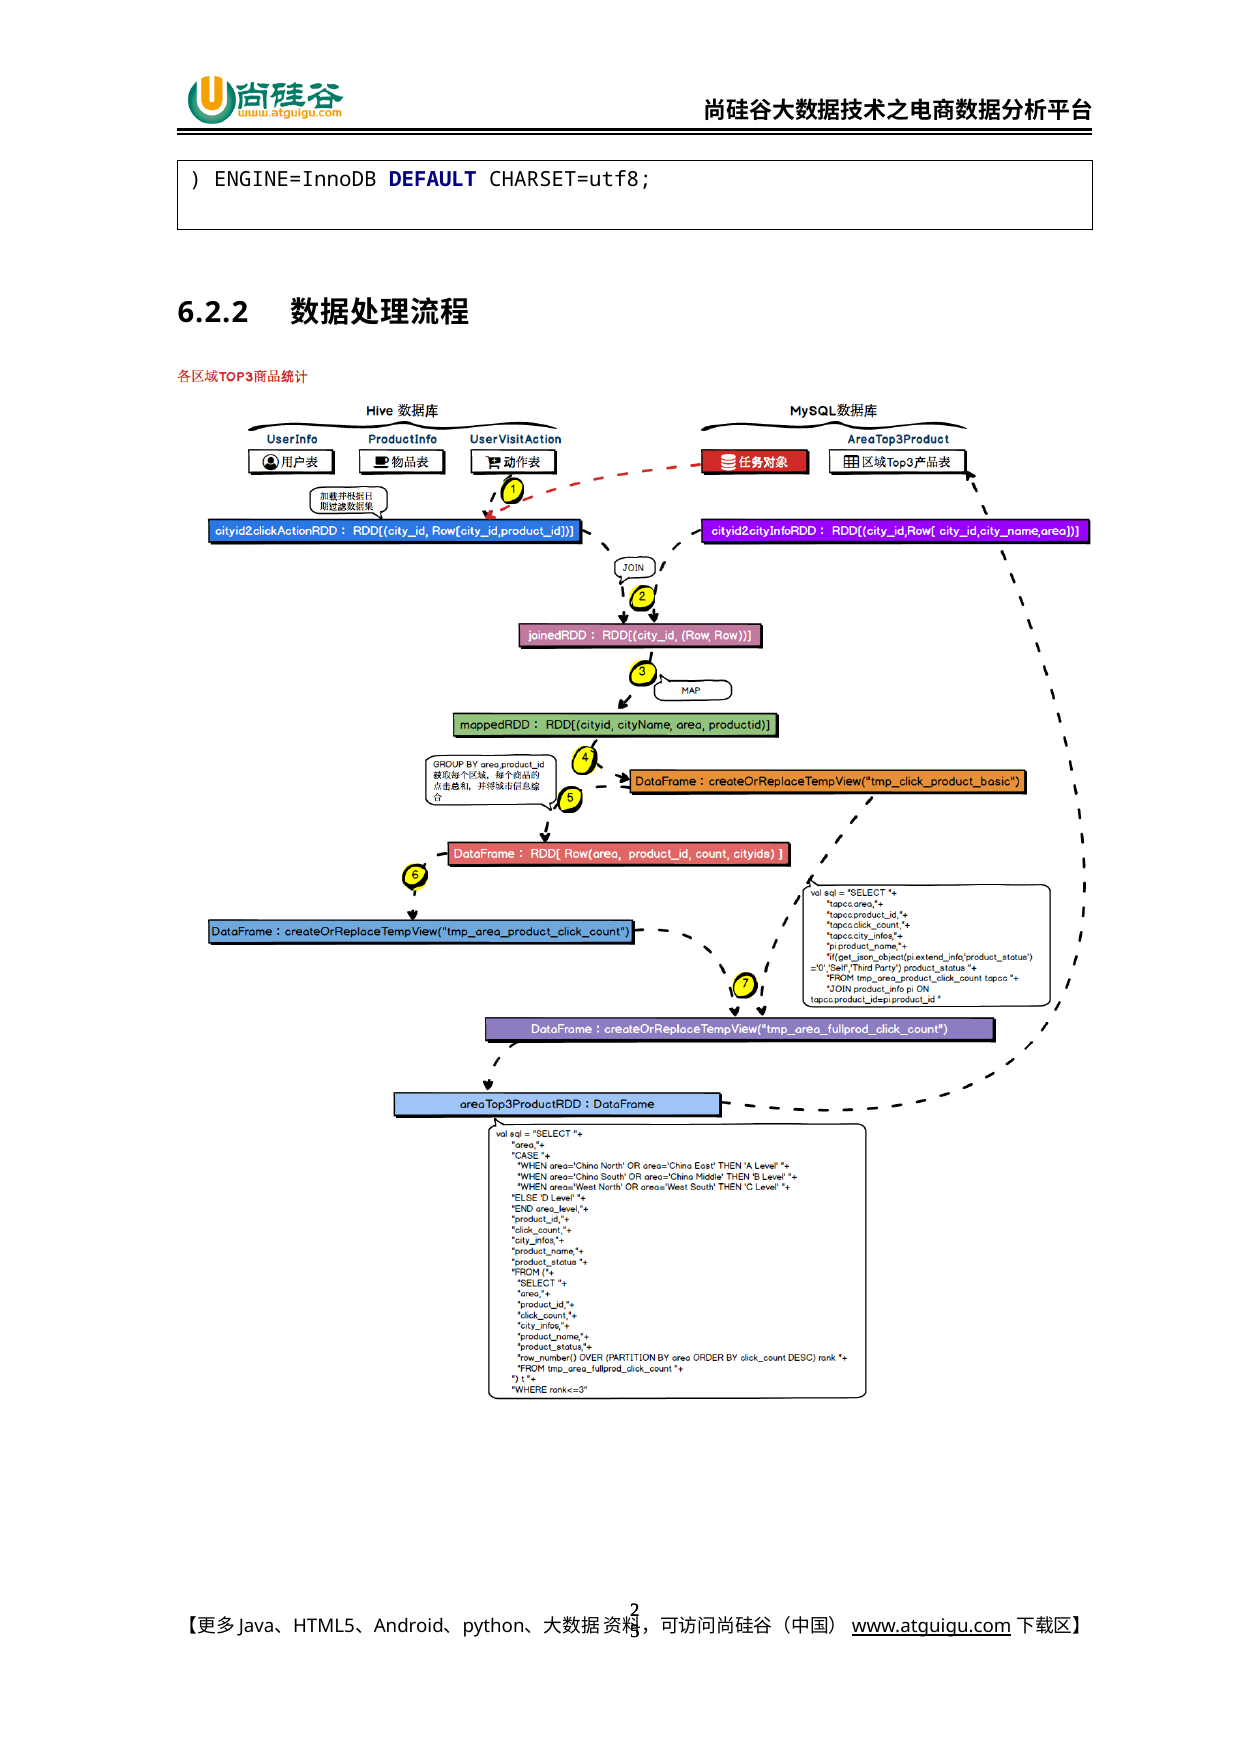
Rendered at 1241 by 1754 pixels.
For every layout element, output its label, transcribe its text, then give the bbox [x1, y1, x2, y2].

picture [177, 367, 1091, 1400]
picture [177, 68, 362, 128]
subtitle 数据处理流程 [177, 276, 1092, 344]
